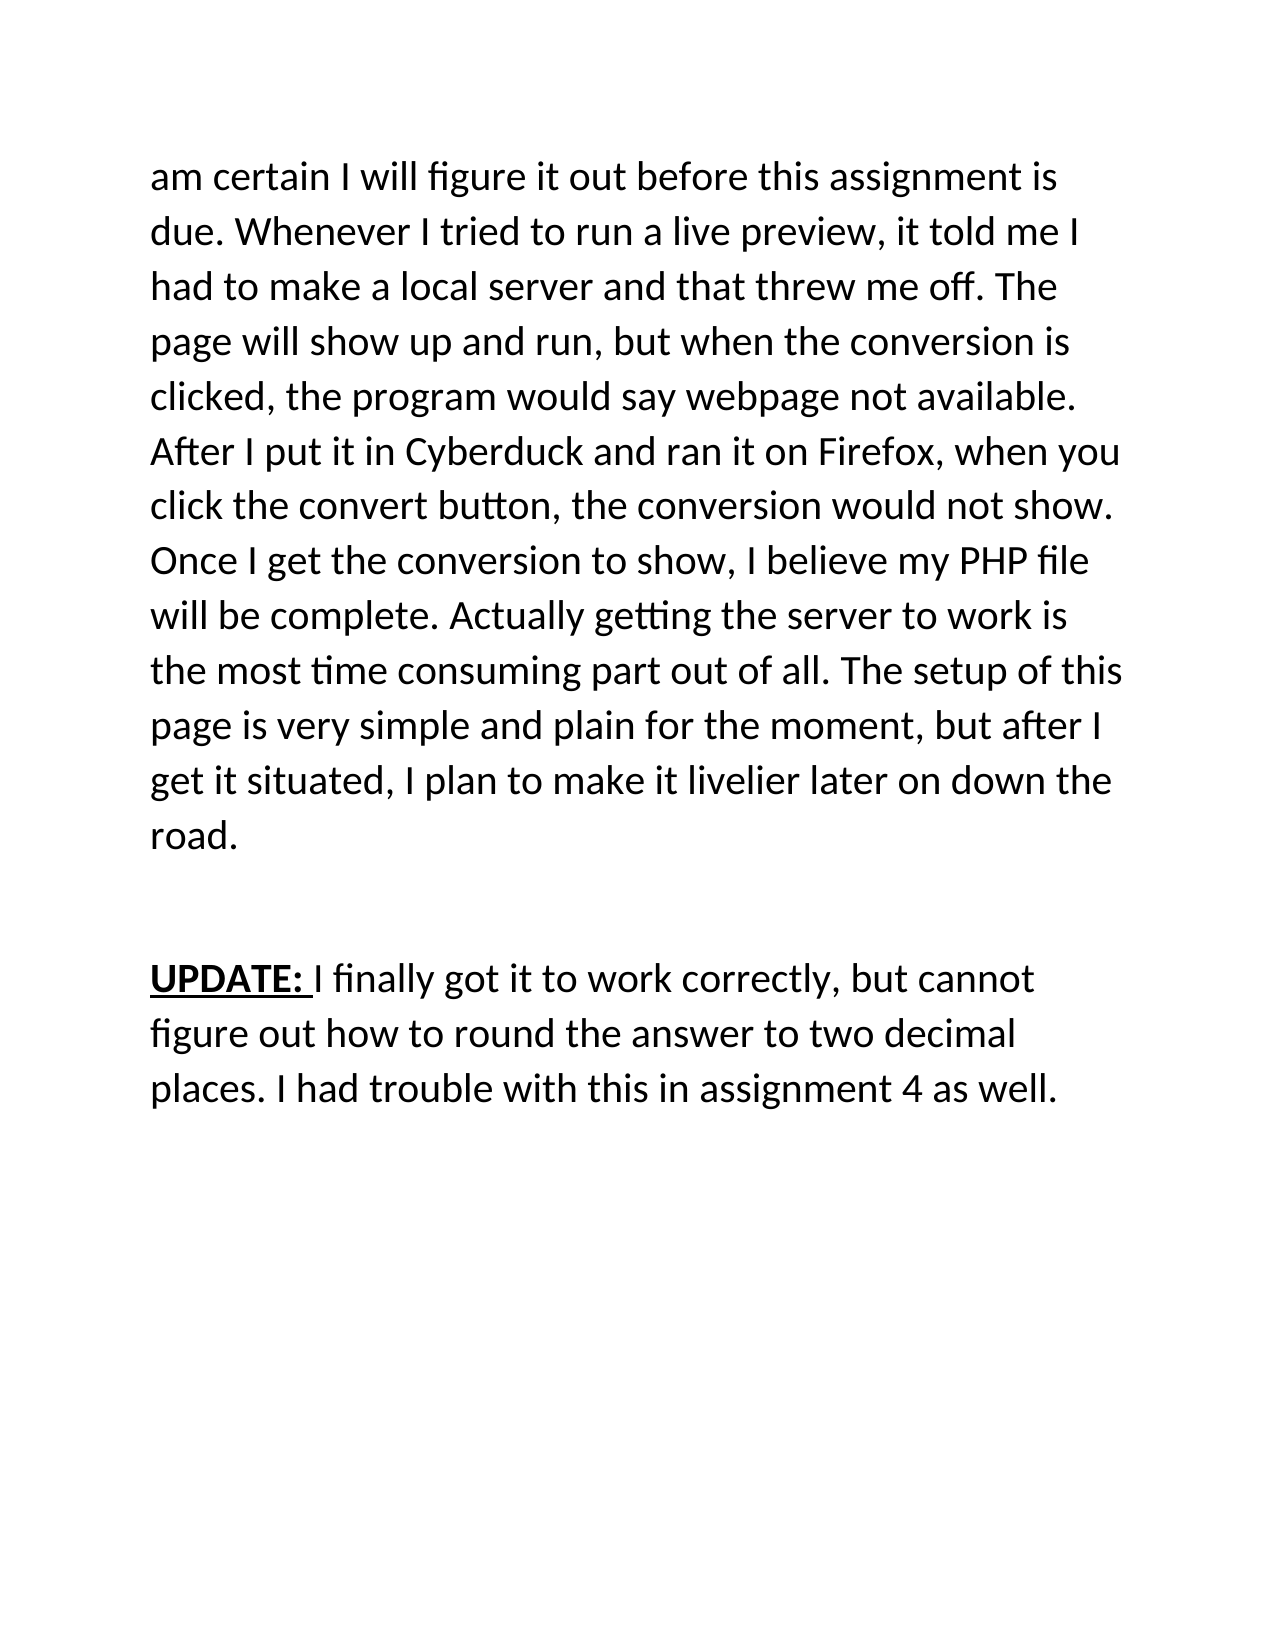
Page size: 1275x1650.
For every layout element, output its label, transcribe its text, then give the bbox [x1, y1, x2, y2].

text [150, 150, 1125, 859]
text UPDATE: I finally got it to work correctly, but cannot figure out how to round the answer to two decimal places. I had trouble with this in assignment 4 as well. [150, 952, 1125, 1112]
